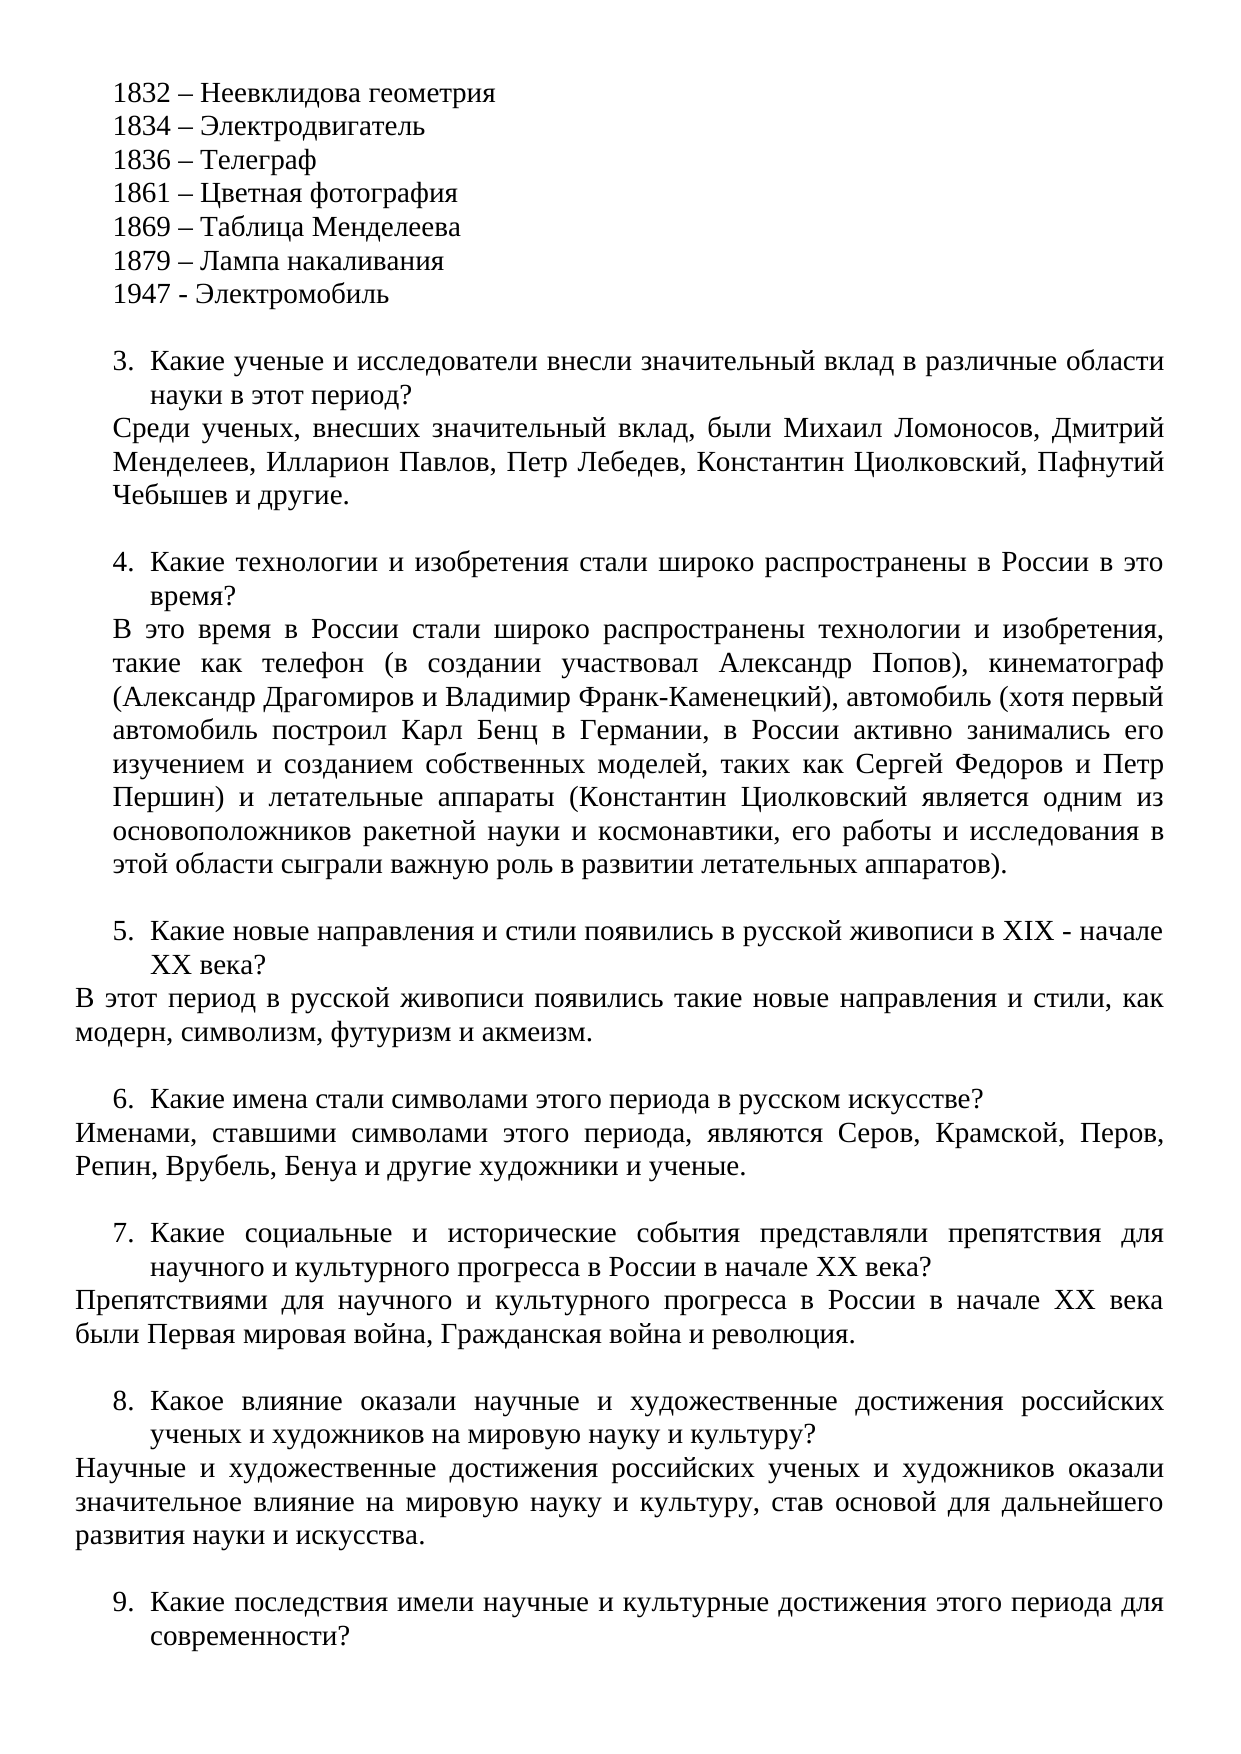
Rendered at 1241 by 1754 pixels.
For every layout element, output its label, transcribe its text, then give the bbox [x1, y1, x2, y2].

list Какие технологии и изобретения стали широко распространены в России в это время? [112, 544, 1165, 612]
text В этот период в русской живописи появились такие новые направления и стили, как модерн, символизм, футуризм и акмеизм. [75, 981, 1165, 1048]
list Какие имена стали символами этого периода в русском искусстве? [112, 1081, 1165, 1115]
text Научные и художественные достижения российских ученых и художников оказали значительное влияние на мировую науку и культуру, став основой для дальнейшего развития науки и искусства. [75, 1450, 1165, 1551]
text 1879 – Лампа накаливания [112, 243, 1165, 276]
list Какие ученые и исследователи внесли значительный вклад в различные области науки в этот период? [112, 343, 1165, 410]
text 1861 – Цветная фотография [112, 176, 1165, 209]
text Препятствиями для научного и культурного прогресса в России в начале XX века были Первая мировая война, Гражданская война и революция. [75, 1282, 1165, 1349]
text 1947 - Электромобиль [112, 276, 1165, 310]
list Какие новые направления и стили появились в русской живописи в XIX - начале XX века? [112, 913, 1165, 981]
text Именами, ставшими символами этого периода, являются Серов, Крамской, Перов, Репин, Врубель, Бенуа и другие художники и ученые. [75, 1115, 1165, 1182]
list Какое влияние оказали научные и художественные достижения российских ученых и художников на мировую науку и культуру? [112, 1383, 1165, 1450]
list Какие социальные и исторические события представляли препятствия для научного и культурного прогресса в России в начале XX века? [112, 1215, 1165, 1282]
text Среди ученых, внесших значительный вклад, были Михаил Ломоносов, Дмитрий Менделеев, Илларион Павлов, Петр Лебедев, Константин Циолковский, Пафнутий Чебышев и другие. [112, 410, 1165, 511]
text 1832 – Неевклидова геометрия [112, 75, 1165, 108]
text 1836 – Телеграф [112, 142, 1165, 176]
list Какие последствия имели научные и культурные достижения этого периода для современности? [112, 1584, 1165, 1651]
text 1834 – Электродвигатель [112, 108, 1165, 142]
text В это время в России стали широко распространены технологии и изобретения, такие как телефон (в создании участвовал Александр Попов), кинематограф (Александр Драгомиров и Владимир Франк-Каменецкий), автомобиль (хотя первый автомобиль построил Карл Бенц в Германии, в России активно занимались его изучением и созданием собственных моделей, таких как Сергей Федоров и Петр Першин) и летательные аппараты (Константин Циолковский является одним из основоположников ракетной науки и космонавтики, его работы и исследования в этой области сыграли важную роль в развитии летательных аппаратов). [112, 612, 1165, 880]
text 1869 – Таблица Менделеева [112, 209, 1165, 243]
